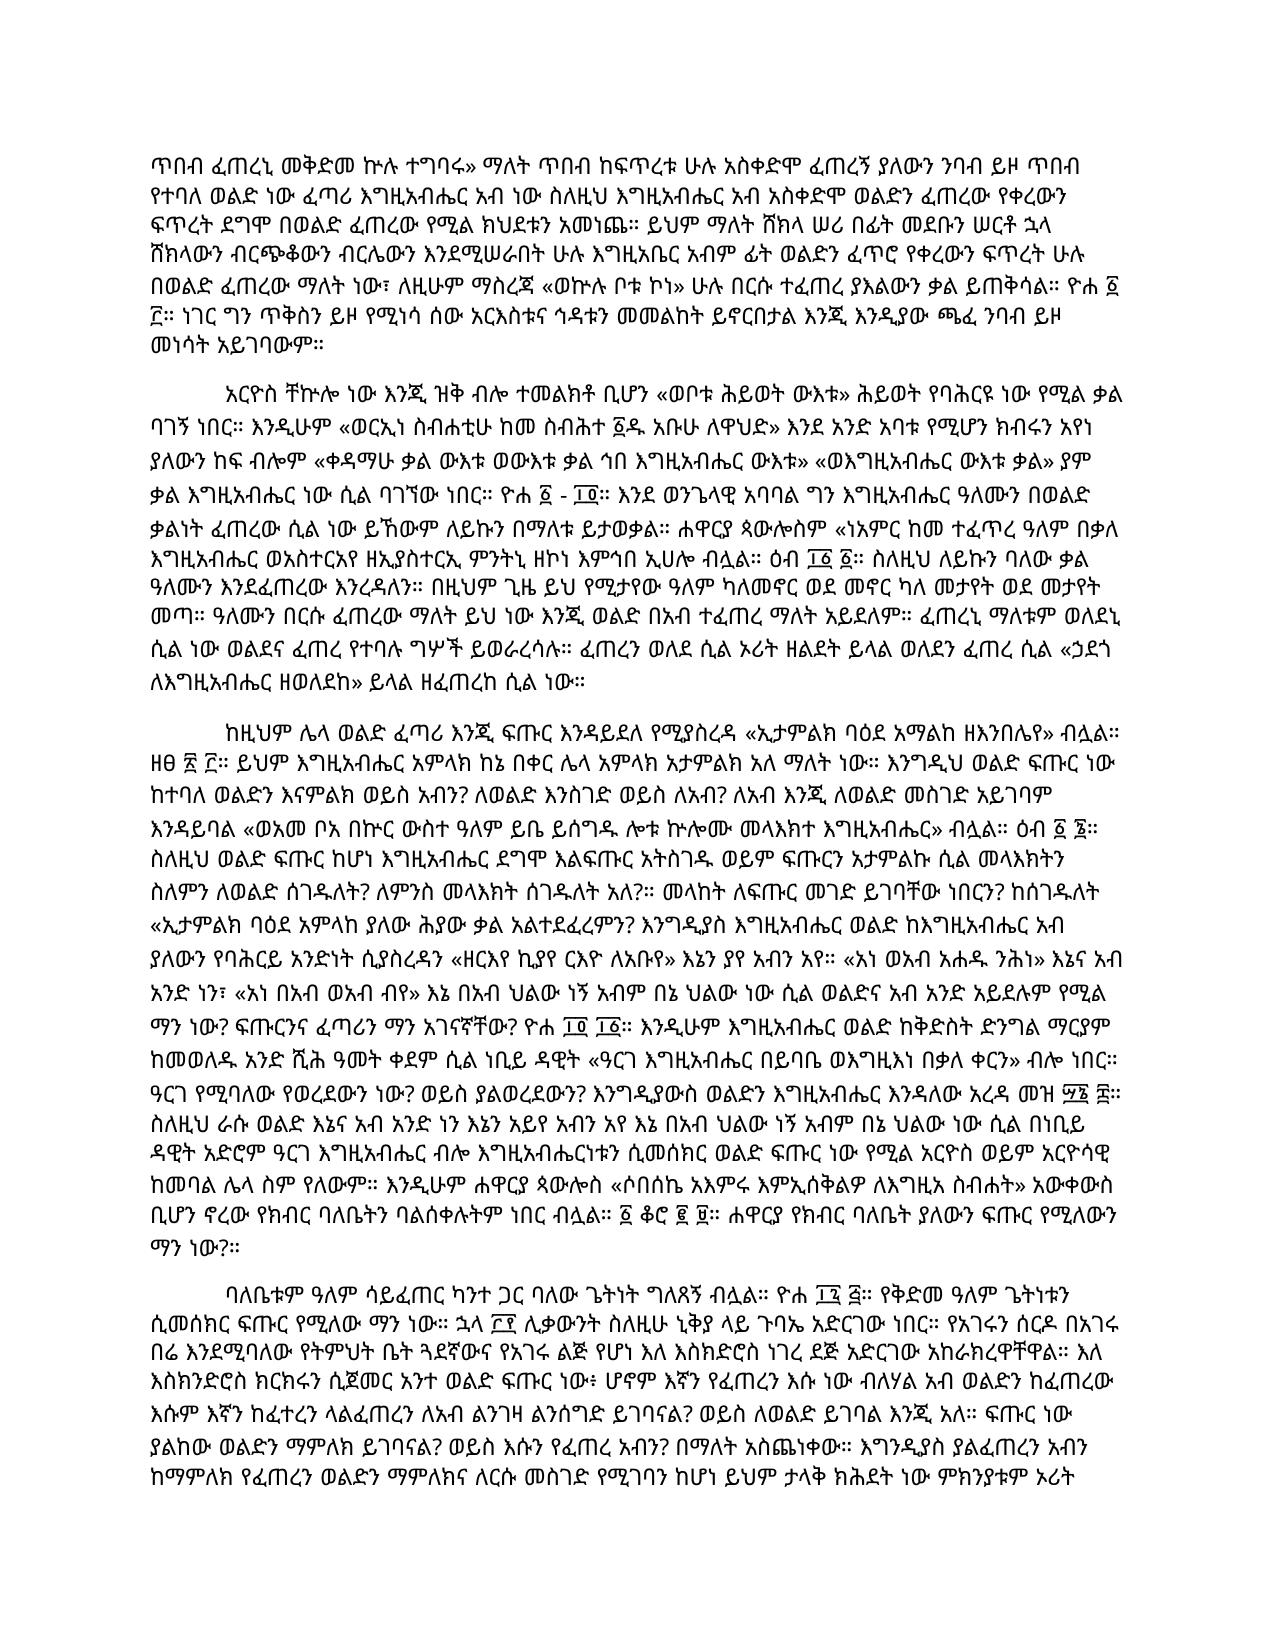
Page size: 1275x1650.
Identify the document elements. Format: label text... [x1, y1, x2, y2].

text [150, 1282, 1125, 1491]
text ከዚህም ሌላ ወልድ ፈጣሪ እንጂ ፍጡር እንዳይደለ የሚያስረዳ «ኢታምልክ ባዕደ አማልከ ዘእንበሌየ» ብሏል። ዘፀ ፳ ፫። ይህም እግዚአብሔር አምላክ ከኔ በቀር ሌላ አምላክ አታምልክ አለ ማለት ነው። እንግዲህ ወልድ ፍጡር ነው ከተባለ ወልድን እናምልክ ወይስ አብን? ለወልድ እንስገድ ወይስ ለአብ? ለአብ እንጂ ለወልድ መስገድ አይገባም እንዳይባል «ወአመ ቦአ በኵር ውስተ ዓለም ይቤ ይሰግዱ ሎቱ ኵሎሙ መላእክተ እግዚአብሔር» ብሏል። ዕብ ፩ ፮። ስለዚህ ወልድ ፍጡር ከሆነ እግዚአብሔር ደግሞ እልፍጡር አትስገዱ ወይም ፍጡርን አታምልኩ ሲል መላእክትን ስለምን ለወልድ ሰገዱለት? ለምንስ መላእክት ሰገዱለት አለ?። መላከት ለፍጡር መገድ ይገባቸው ነበርን? ከሰገዱለት «ኢታምልክ ባዕደ አምላከ ያለው ሕያው ቃል አልተደፈረምን? እንግዲያስ እግዚአብሔር ወልድ ከእግዚአብሔር አብ ያለውን የባሕርይ አንድነት ሲያስረዳን «ዘርእየ ኪያየ ርእዮ ለአቡየ» እኔን ያየ አብን አየ። «አነ ወአብ አሐዱ ንሕነ» እኔና አብ አንድ ነን፣ «አነ በአብ ወአብ ብየ» እኔ በአብ ህልው ነኝ አብም በኔ ህልው ነው ሲል ወልድና አብ አንድ አይደሉም የሚል ማን ነው? ፍጡርንና ፈጣሪን ማን አገናኛቸው? ዮሐ ፲፬ ፲፩። እንዲሁም እግዚአብሔር ወልድ ከቅድስት ድንግል ማርያም ከመወለዱ አንድ ሺሕ ዓመት ቀደም ሲል ነቢይ ዳዊት «ዓርገ እግዚአብሔር በይባቤ ወእግዚእነ በቃለ ቀርን» ብሎ ነበር። ዓርገ የሚባለው የወረደውን ነው? ወይስ ያልወረደውን? እንግዲያውስ ወልድን እግዚአብሔር እንዳለው አረዳ መዝ ፵፮ ፰። ስለዚህ ራሱ ወልድ እኔና አብ አንድ ነን እኔን አይየ አብን አየ እኔ በአብ ህልው ነኝ አብም በኔ ህልው ነው ሲል በነቢይ ዳዊት አድሮም ዓርገ እግዚአብሔር ብሎ እግዚአብሔርነቱን ሲመሰክር ወልድ ፍጡር ነው የሚል አርዮስ ወይም አርዮሳዊ ከመባል ሌላ ስም የለውም። እንዲሁም ሐዋርያ ጳውሎስ «ሶበሰኬ አእምሩ እምኢሰቅልዎ ለእግዚአ ስብሐት» አውቀውስ ቢሆን ኖረው የክብር ባለቤትን ባልሰቀሉትም ነበር ብሏል። ፩ ቆሮ ፪ ፱። ሐዋርያ የክብር ባለቤት ያለውን ፍጡር የሚለውን ማን ነው?። [150, 717, 1125, 1263]
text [150, 150, 1125, 359]
text አርዮስ ቸኵሎ ነው እንጂ ዝቅ ብሎ ተመልክቶ ቢሆን «ወቦቱ ሕይወት ውእቱ» ሕይወት የባሕርዩ ነው የሚል ቃል ባገኝ ነበር። እንዲሁም «ወርኢነ ስብሐቲሁ ከመ ስብሕተ ፩ዱ አቡሁ ለዋህድ» እንደ አንድ አባቱ የሚሆን ክብሩን አየነ ያለውን ከፍ ብሎም «ቀዳማሁ ቃል ውእቱ ወውእቱ ቃል ኅበ እግዚአብሔር ውእቱ» «ወእግዚአብሔር ውእቱ ቃል» ያም ቃል እግዚአብሔር ነው ሲል ባገኘው ነበር። ዮሐ ፩ - ፲፬። እንደ ወንጌላዊ አባባል ግን እግዚአብሔር ዓለሙን በወልድ ቃልነት ፈጠረው ሲል ነው ይኸውም ለይኩን በማለቱ ይታወቃል። ሐዋርያ ጳውሎስም «ነአምር ከመ ተፈጥረ ዓለም በቃለ እግዚአብሔር ወአስተርአየ ዘኢያስተርኢ ምንትኒ ዘኮነ እምኅበ ኢሀሎ ብሏል። ዕብ ፲፩ ፩። ስለዚህ ለይኩን ባለው ቃል ዓለሙን እንደፈጠረው እንረዳለን። በዚህም ጊዜ ይህ የሚታየው ዓለም ካለመኖር ወደ መኖር ካለ መታየት ወደ መታየት መጣ። ዓለሙን በርሱ ፈጠረው ማለት ይህ ነው እንጂ ወልድ በአብ ተፈጠረ ማለት አይደለም። ፈጠረኒ ማለቱም ወለደኒ ሲል ነው ወልደና ፈጠረ የተባሉ ግሦች ይወራረሳሉ። ፈጠረን ወለደ ሲል ኦሪት ዘልደት ይላል ወለደን ፈጠረ ሲል «ኃደጎ ለእግዚአብሔር ዘወለደከ» ይላል ዘፈጠረከ ሲል ነው። [150, 377, 1125, 697]
